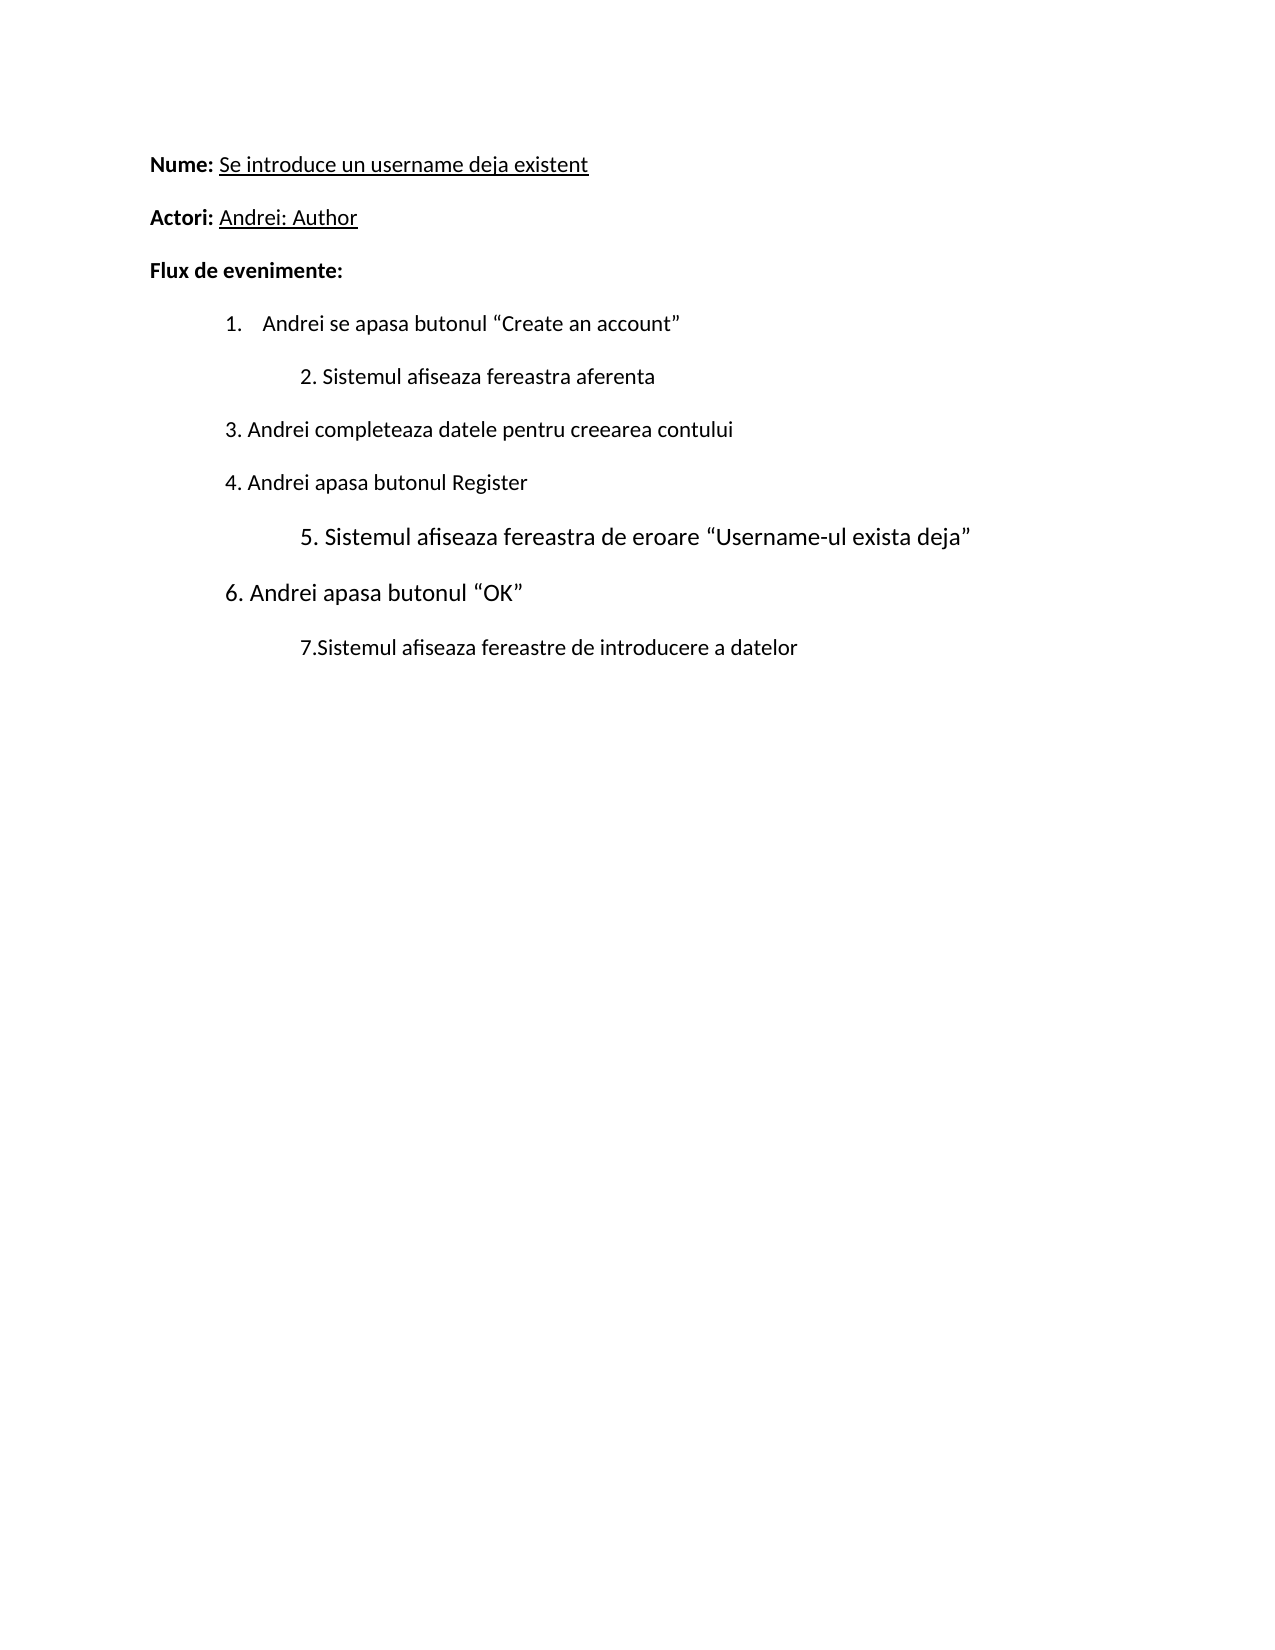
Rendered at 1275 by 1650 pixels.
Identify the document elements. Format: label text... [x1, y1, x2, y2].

text 2. Sistemul afiseaza fereastra aferenta [300, 362, 1125, 390]
text 7.Sistemul afiseaza fereastre de introducere a datelor [150, 633, 1125, 661]
text 5. Sistemul afiseaza fereastra de eroare “Username-ul exista deja” [150, 521, 1125, 552]
text 6. Andrei apasa butonul “OK” [150, 577, 1125, 607]
text Actori: Andrei: Author [150, 203, 1125, 231]
text Flux de evenimente: [150, 256, 1125, 284]
text 4. Andrei apasa butonul Register [150, 468, 1125, 496]
text Nume: Se introduce un username deja existent [150, 150, 1125, 178]
list Andrei se apasa butonul “Create an account” [225, 309, 1125, 337]
text 3. Andrei completeaza datele pentru creearea contului [150, 415, 1125, 443]
